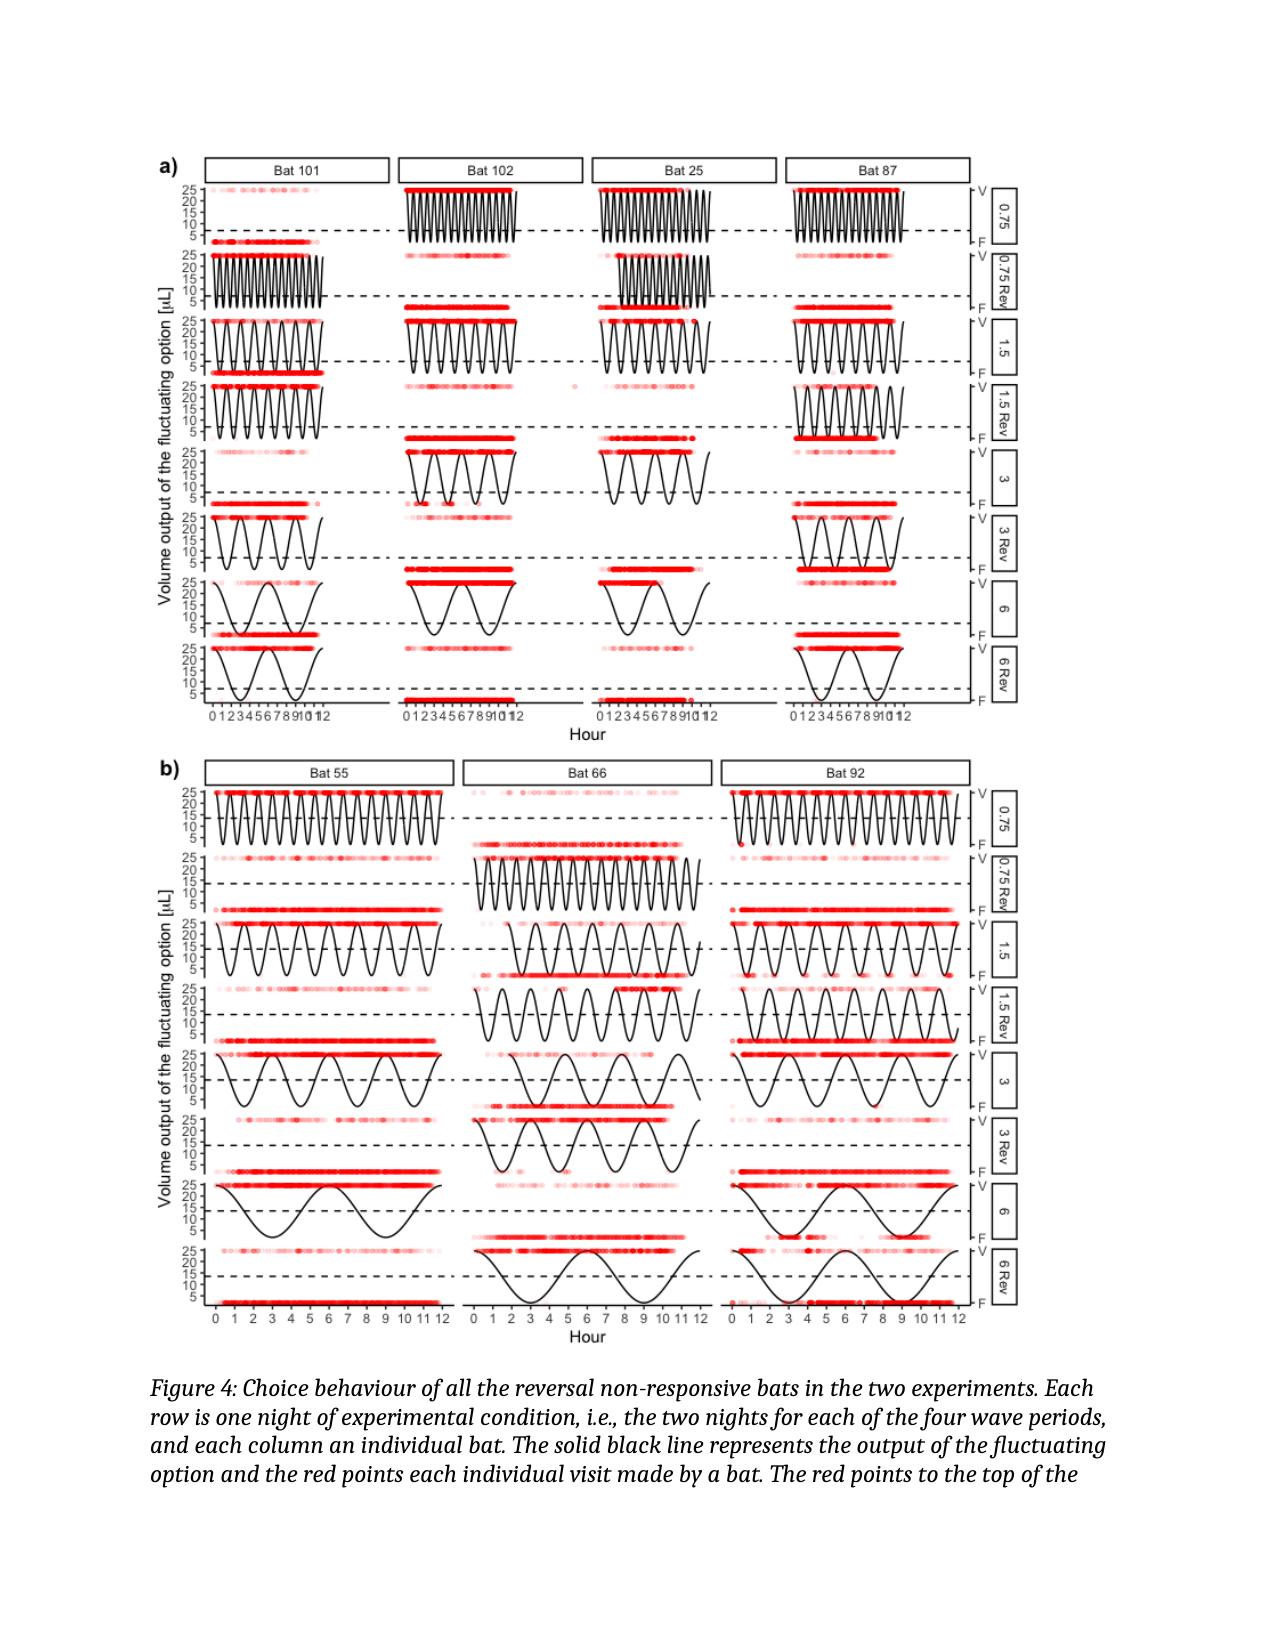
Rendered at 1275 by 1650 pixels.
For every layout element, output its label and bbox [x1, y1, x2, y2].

picture [150, 150, 1025, 1354]
text [150, 1374, 1125, 1489]
